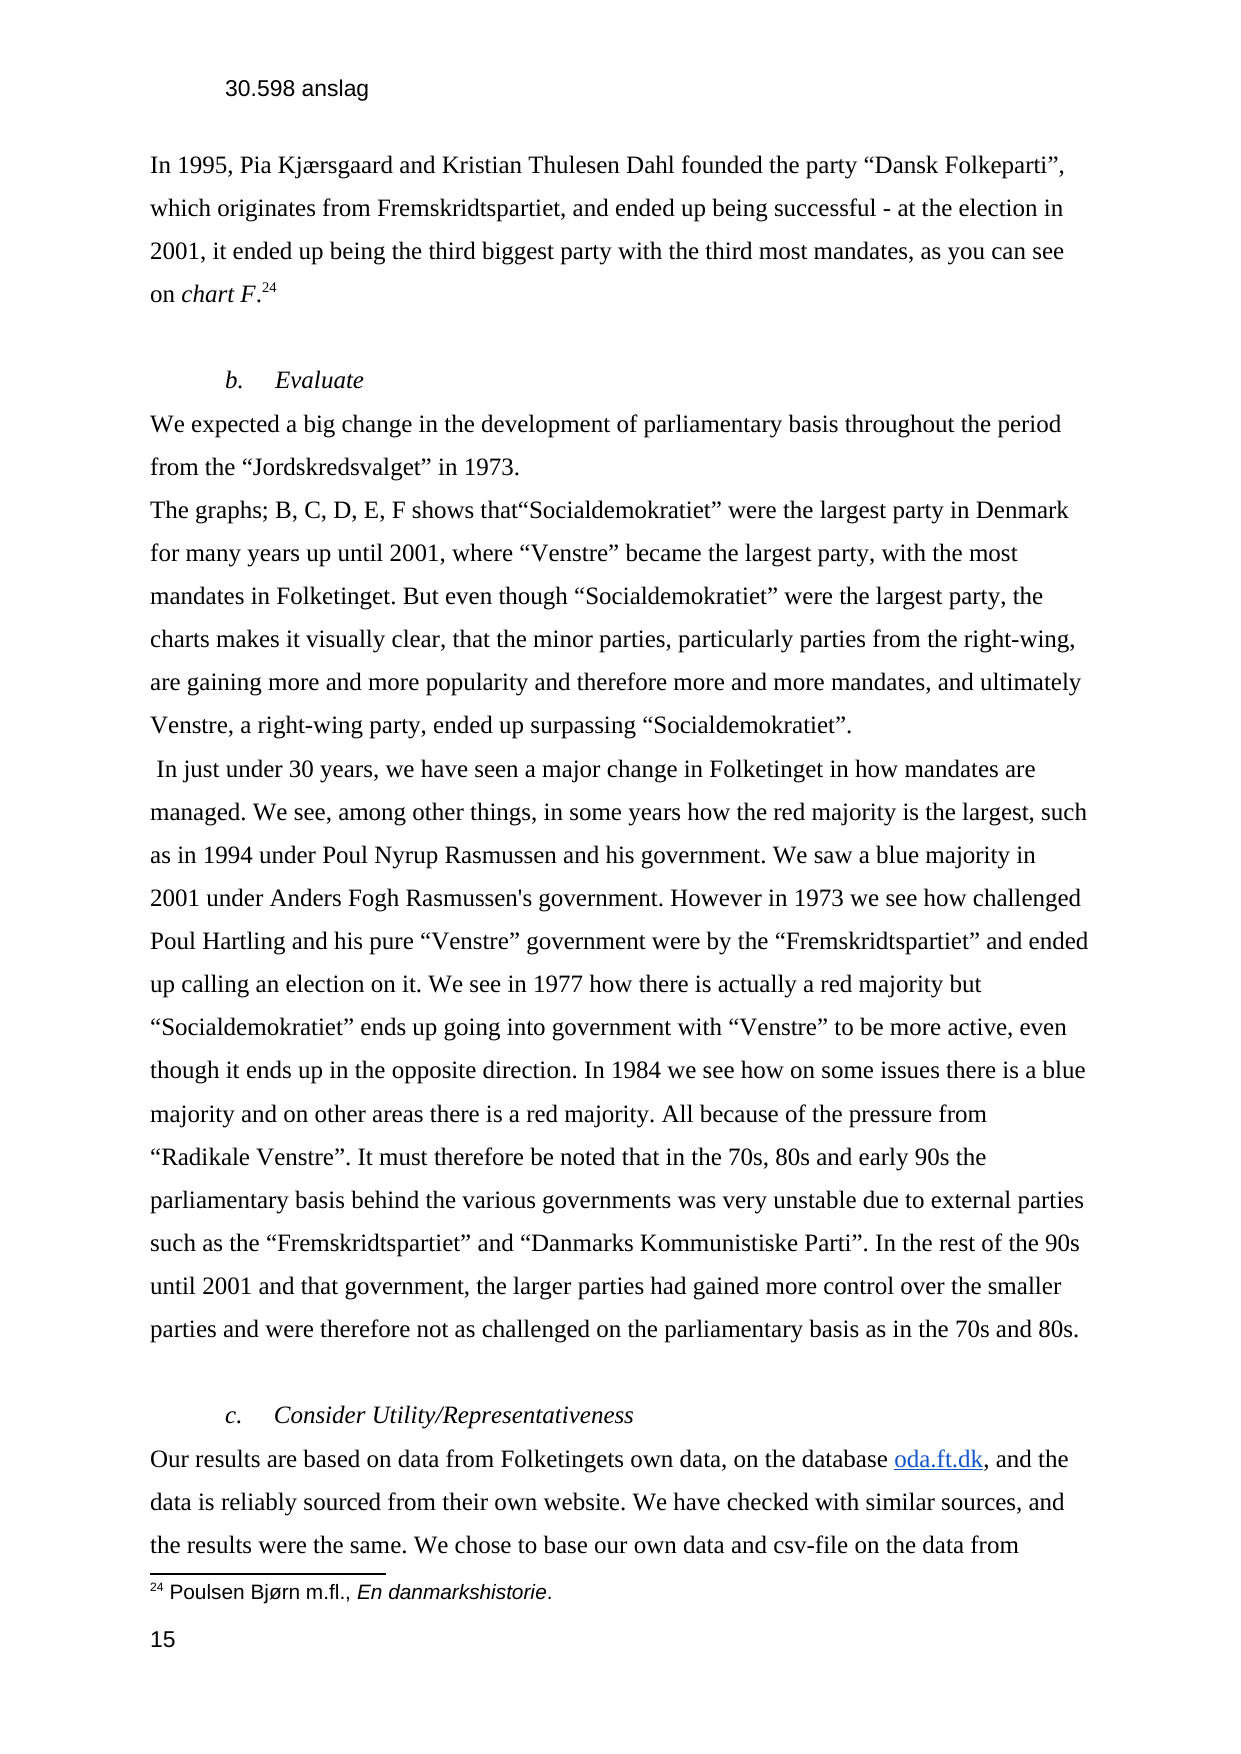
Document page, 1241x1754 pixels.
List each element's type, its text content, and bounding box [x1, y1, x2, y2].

text c. Consider Utility/Representativeness [225, 1401, 1090, 1429]
text In just under 30 years, we have seen a major change in Folketinget in how mandates are managed. We see, among other things, in some years how the red majority is the largest, such as in 1994 under Poul Nyrup Rasmussen and his government. We saw a blue majority in 2001 under Anders Fogh Rasmussen's government. However in 1973 we see how challenged Poul Hartling and his pure “Venstre” government were by the “Fremskridtspartiet” and ended up calling an election on it. We see in 1977 how there is actually a red majority but “Socialdemokratiet” ends up going into government with “Venstre” to be more active, even though it ends up in the opposite direction. In 1984 we see how on some issues there is a blue majority and on other areas there is a red majority. All because of the pressure from “Radikale Venstre”. It must therefore be noted that in the 70s, 80s and early 90s the parliamentary basis behind the various governments was very unstable due to external parties such as the “Fremskridtspartiet” and “Danmarks Kommunistiske Parti”. In the rest of the 90s until 2001 and that government, the larger parties had gained more control over the smaller parties and were therefore not as challenged on the parliamentary basis as in the 70s and 80s. [150, 754, 1090, 1343]
text The graphs; B, C, D, E, F shows that“Socialdemokratiet” were the largest party in Denmark for many years up until 2001, where “Venstre” became the largest party, with the most mandates in Folketinget. But even though “Socialdemokratiet” were the largest party, the charts makes it visually clear, that the minor parties, particularly parties from the right-wing, are gaining more and more popularity and therefore more and more mandates, and ultimately Venstre, a right-wing party, ended up surpassing “Socialdemokratiet”. [150, 495, 1090, 739]
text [150, 1444, 1090, 1559]
text b. Evaluate [225, 366, 1090, 394]
text We expected a big change in the development of parliamentary basis throughout the period from the “Jordskredsvalget” in 1973. [150, 409, 1090, 481]
text In 1995, Pia Kjærsgaard and Kristian Thulesen Dahl founded the party “Dansk Folkeparti”, which originates from Fremskridtspartiet, and ended up being successful - at the election in 2001, it ended up being the third biggest party with the third most mandates, as you can see on chart F. [150, 150, 1090, 308]
